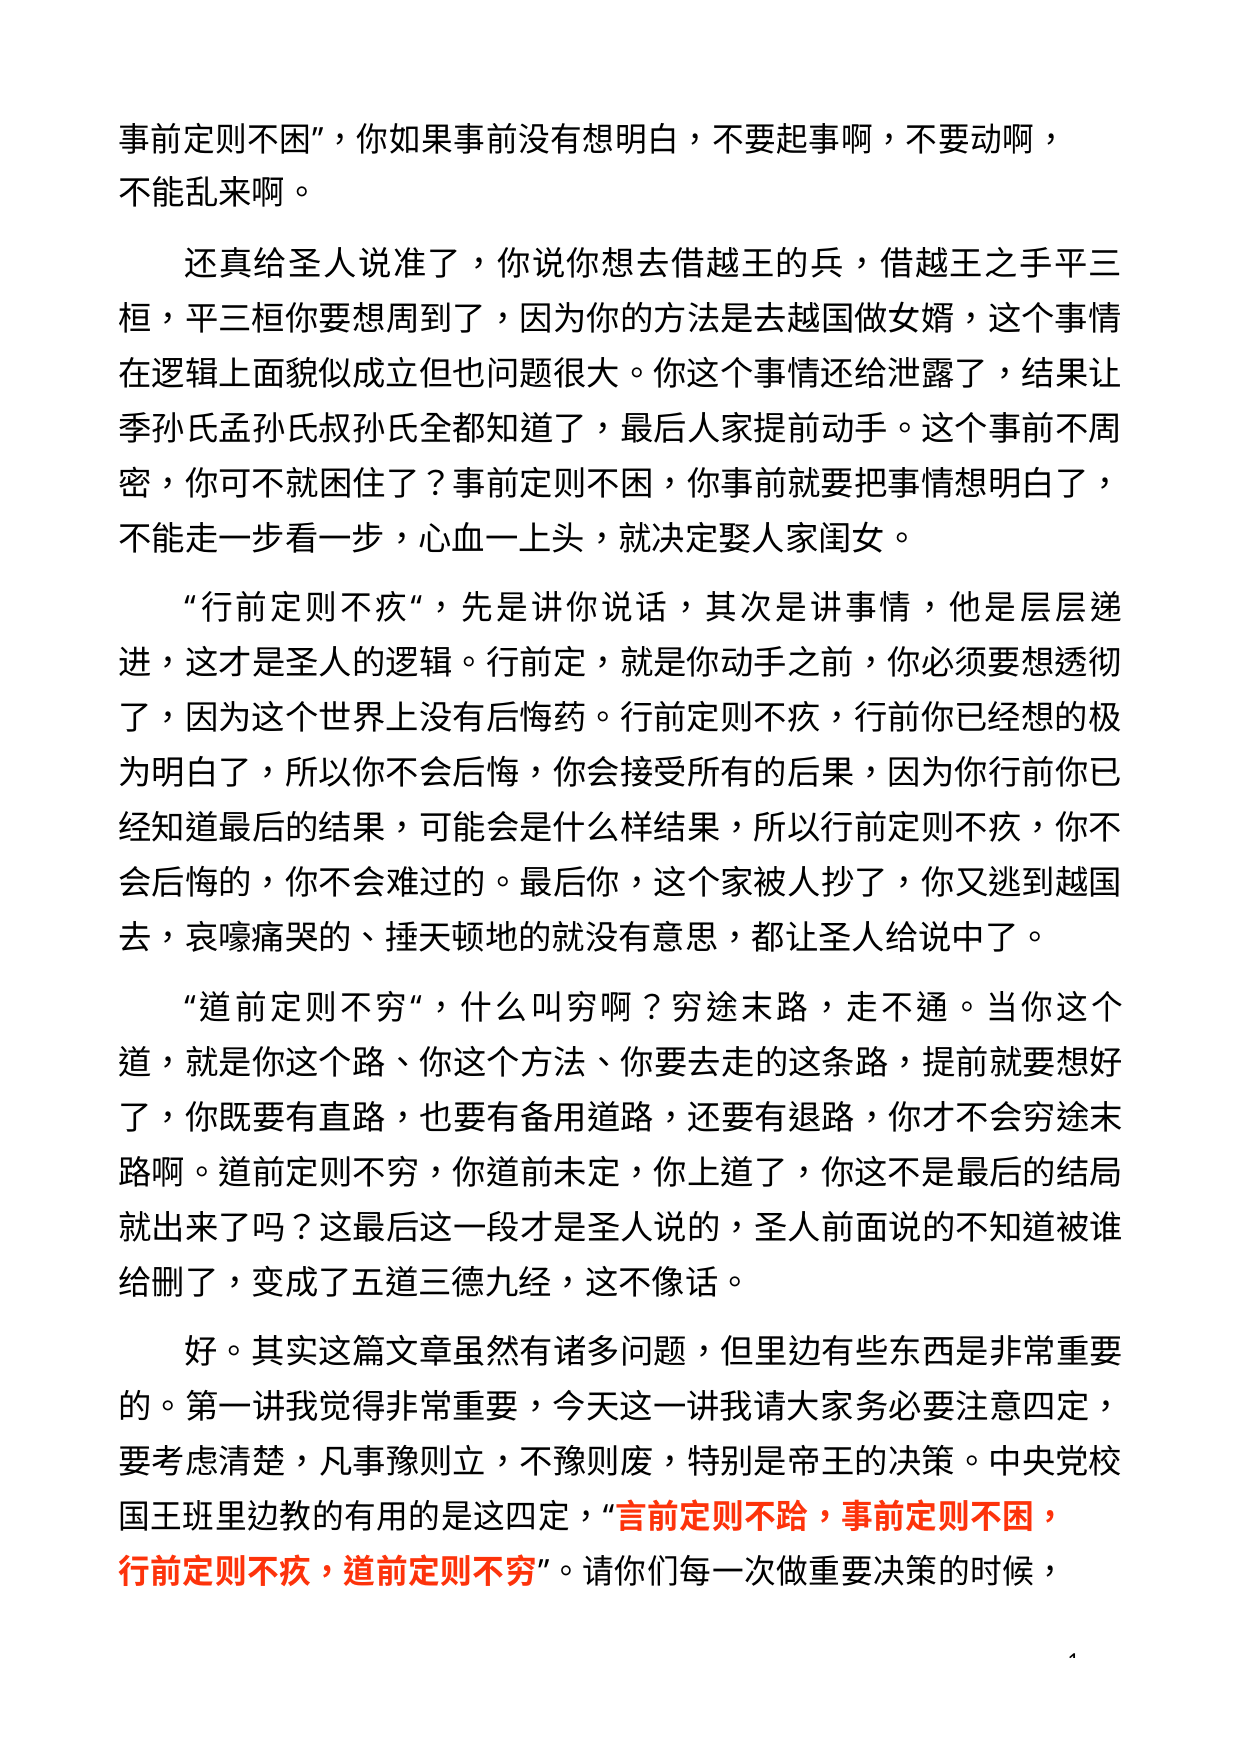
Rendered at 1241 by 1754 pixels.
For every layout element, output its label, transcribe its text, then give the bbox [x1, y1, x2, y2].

text 事前定则不困”，你如果事前没有想明白，不要起事啊，不要动啊， [118, 114, 1136, 160]
text “⾏前定则不疚“，先是讲你说话，其次是讲事情，他是层层递 进，这才是圣⼈的逻辑。⾏前定，就是你动⼿之前，你必须要想透彻 了，因为这个世界上没有后悔药。⾏前定则不疚，⾏前你已经想的极 为明白了，所以你不会后悔，你会接受所有的后果，因为你⾏前你已 经知道最后的结果，可能会是什么样结果，所以⾏前定则不疚，你不 会后悔的，你不会难过的。最后你，这个家被⼈抄了，你又逃到越国 去，哀嚎痛哭的、捶天顿地的就没有意思，都让圣⼈给说中了。 [118, 576, 1122, 961]
text 还真给圣⼈说准了，你说你想去借越王的兵，借越王之⼿平三 桓，平三桓你要想周到了，因为你的⽅法是去越国做⼥婿，这个事情 在逻辑上面貌似成立但也问题很⼤。你这个事情还给泄露了，结果让 季孙⽒孟孙⽒叔孙⽒全都知道了，最后⼈家提前动⼿。这个事前不周 密，你可不就困住了？事前定则不困，你事前就要把事情想明白了， 不能⾛⼀步看⼀步，⼼⾎⼀上头，就决定娶⼈家闺⼥。 [118, 231, 1122, 561]
text “道前定则不穷“，什么叫穷啊？穷途末路，⾛不通。当你这个 道，就是你这个路、你这个⽅法、你要去⾛的这条路，提前就要想好 了，你既要有直路，也要有备用道路，还要有退路，你才不会穷途末 路啊。道前定则不穷，你道前未定，你上道了，你这不是最后的结局 就出来了吗？这最后这⼀段才是圣⼈说的，圣⼈前面说的不知道被谁 给删了，变成了五道三德九经，这不像话。 [118, 975, 1124, 1305]
text 好。其实这篇⽂章虽然有诸多问题，但里边有些东西是非常重要 的。第⼀讲我觉得非常重要，今天这⼀讲我请⼤家务必要注意四定， 要考虑清楚，凡事豫则立，不豫则废，特别是帝王的决策。中央党校 国王班里边教的有用的是这四定，“⾔前定则不跲，事前定则不困， [118, 1320, 1123, 1540]
text 不能乱来啊。 [118, 160, 1136, 215]
text ⾏前定则不疚，道前定则不穷”。请你们每⼀次做重要决策的时候， [118, 1540, 1136, 1594]
